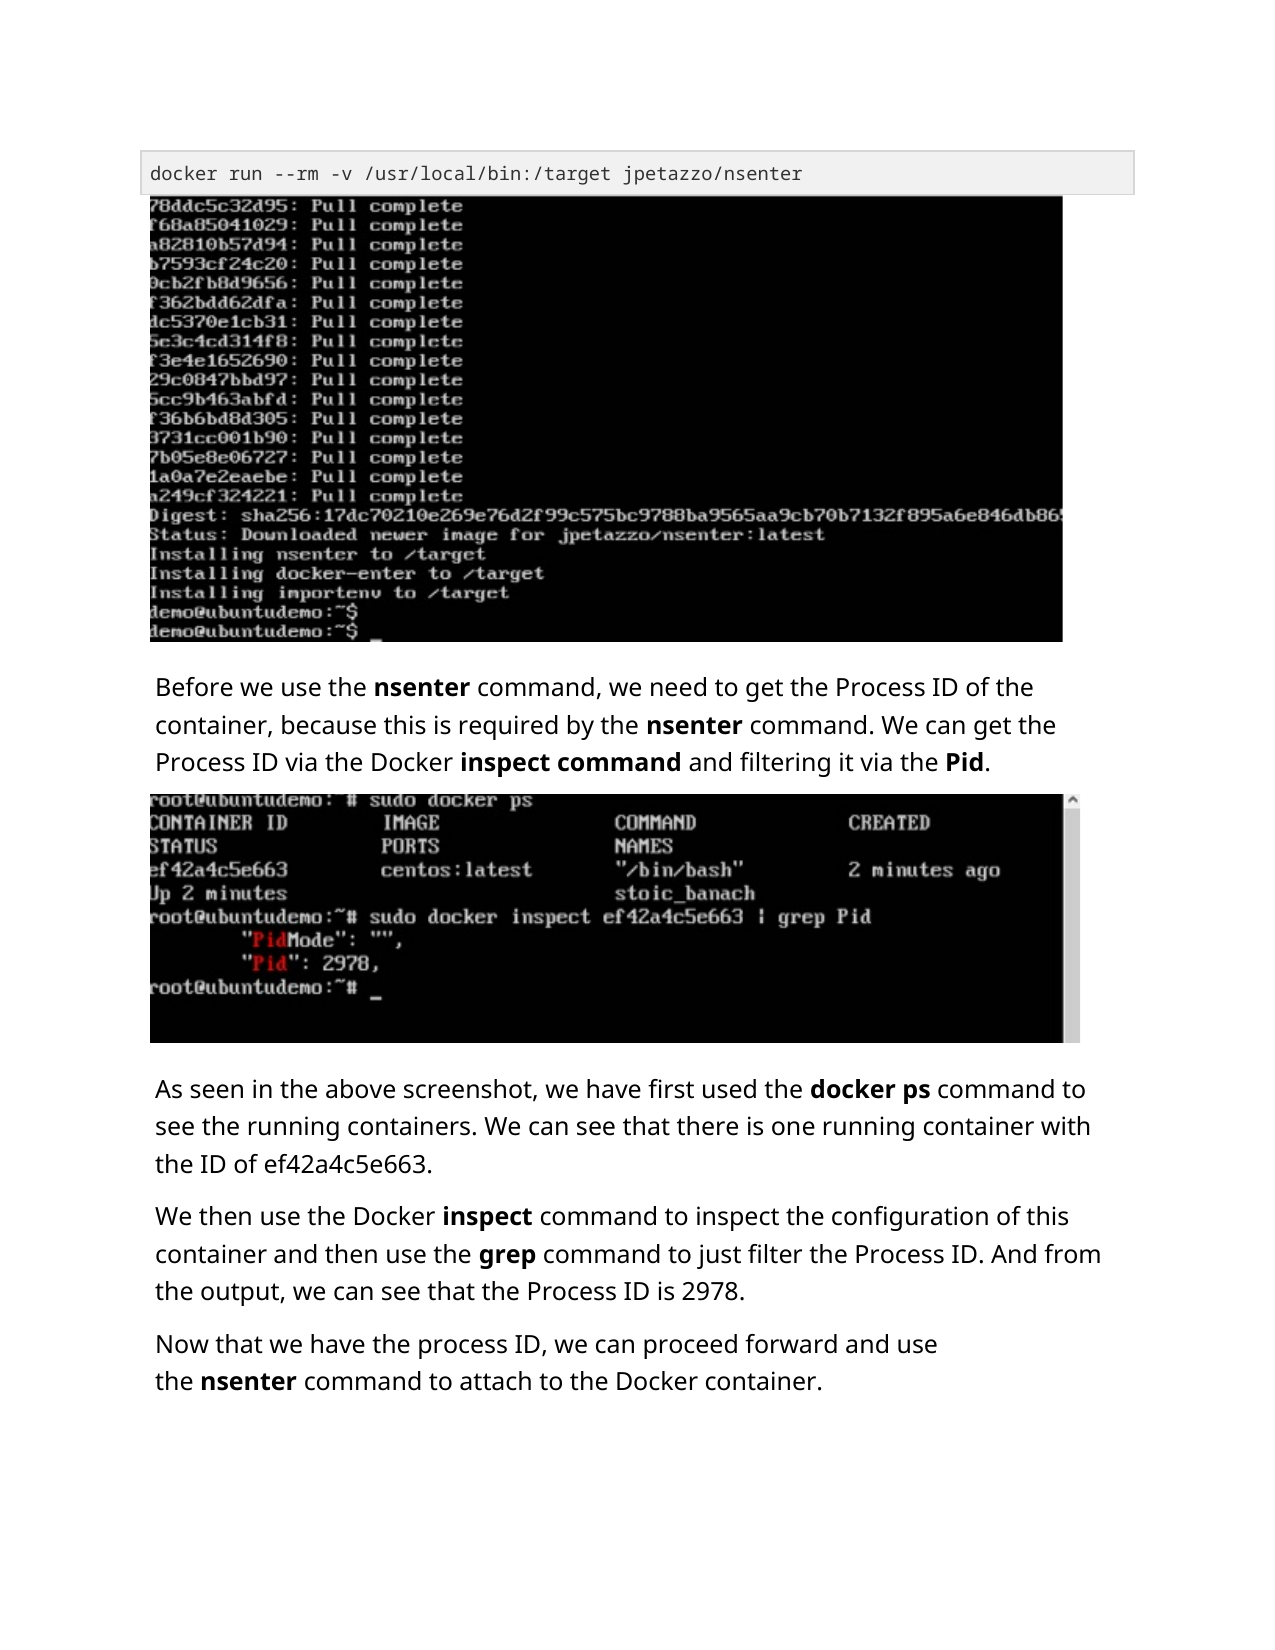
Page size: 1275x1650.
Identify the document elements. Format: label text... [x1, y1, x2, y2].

text docker run --rm -v /usr/local/bin:/target jpetazzo/nsenter [142, 152, 1133, 194]
text We then use the Docker inspect command to inspect the configuration of this container and then use the grep command to just filter the Process ID. And from the output, we can see that the Process ID is 2978. [155, 1195, 1120, 1308]
picture [150, 794, 1080, 1043]
text As seen in the above screenshot, we have first used the docker ps command to see the running containers. We can see that there is one running container with the ID of ef42a4c5e663. [155, 1068, 1120, 1180]
text Now that we have the process ID, we can proceed forward and use the nsenter command to attach to the Docker container. [155, 1323, 1120, 1398]
picture [150, 195, 1063, 642]
text Before we use the nsenter command, we need to get the Process ID of the container, because this is required by the nsenter command. We can get the Process ID via the Docker inspect command and filtering it via the Pid. [155, 667, 1120, 779]
